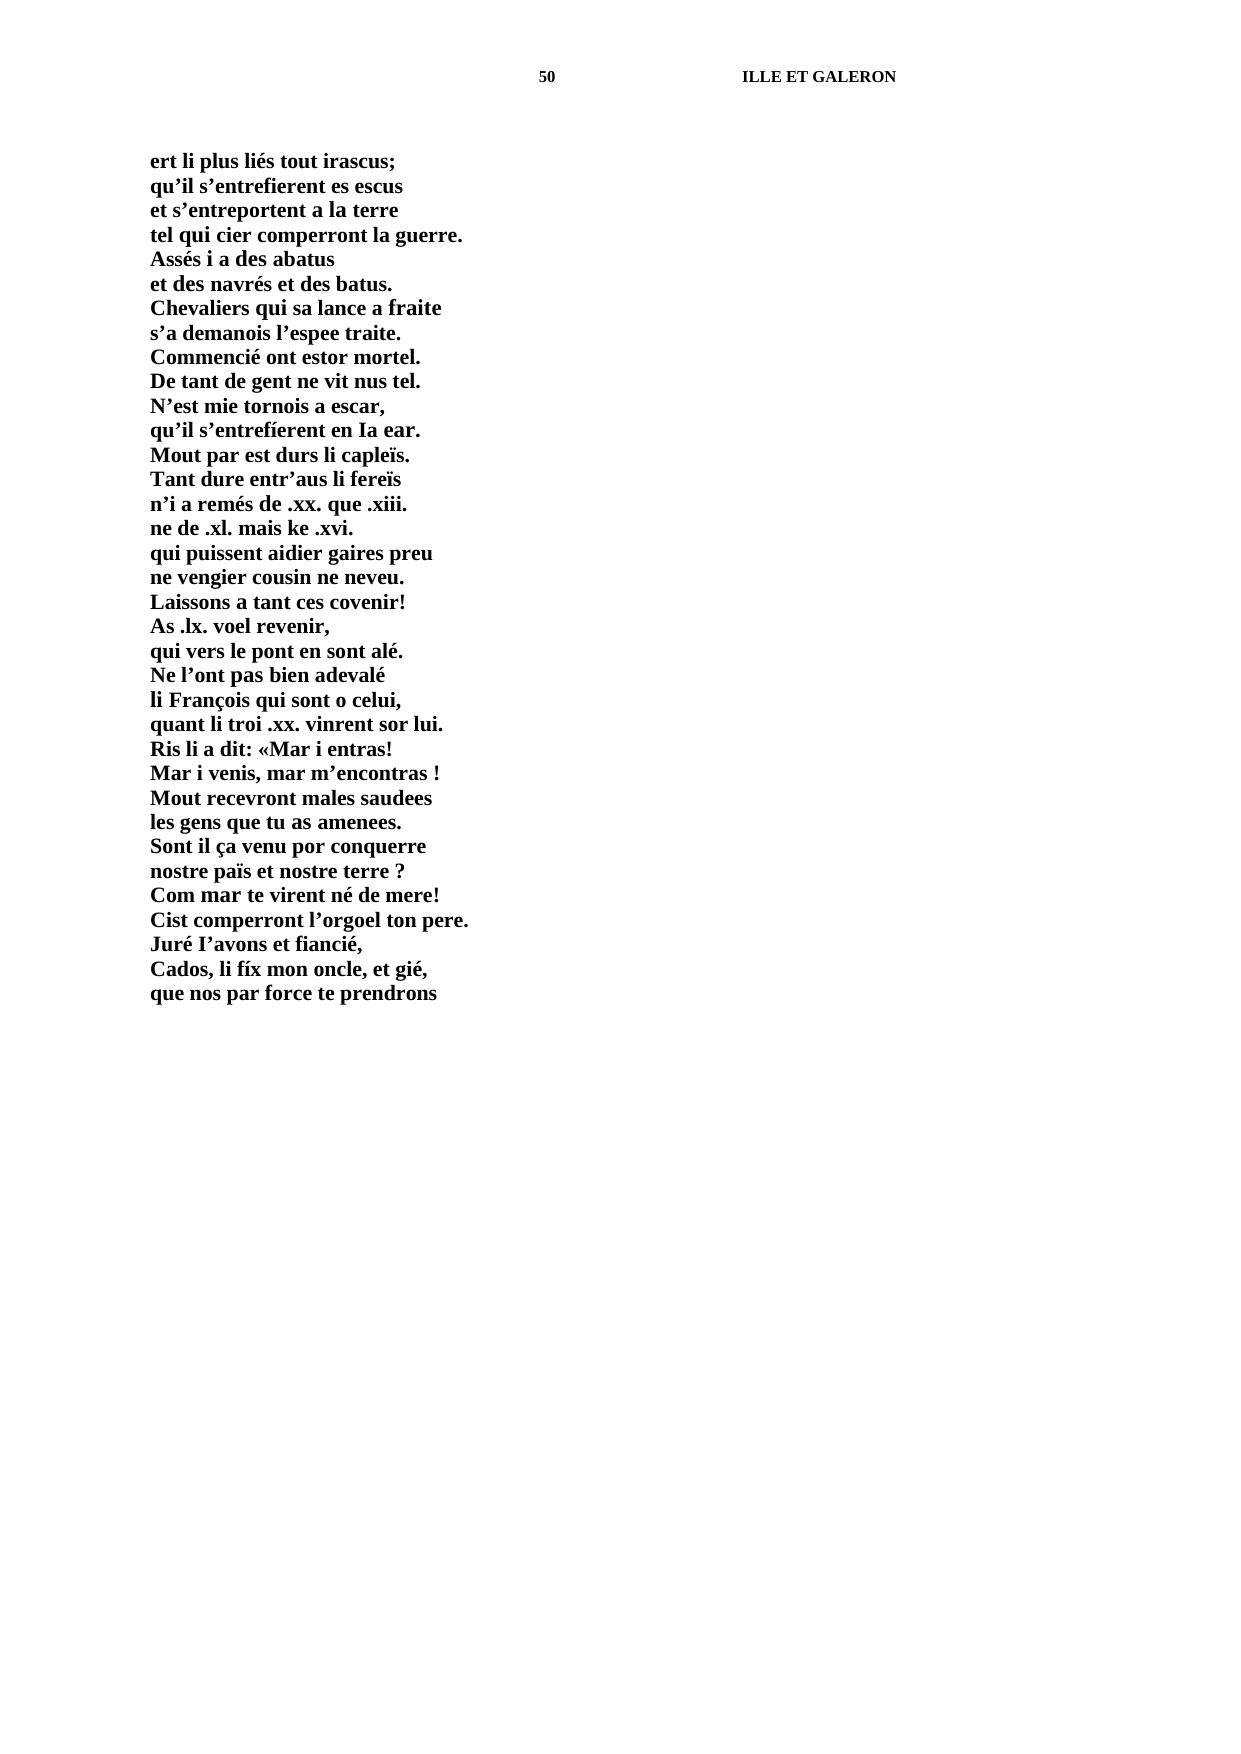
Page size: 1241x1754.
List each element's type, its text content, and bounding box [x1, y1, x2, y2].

text Tant dure entr’aus li fereïs n’i a remés de .xx. que .xiii. ne de .xl. mais ke .xvi. qui puissent aidier gaires preu ne vengier cousin ne neveu. Laissons a tant ces covenir! [150, 467, 1090, 614]
text Mout par est durs li capleïs. [150, 443, 1090, 467]
text ert li plus liés tout irascus; qu’il s’entrefierent es escus et s’entreportent a la terre tel qui cier comperront la guerre. Assés i a des abatus et des navrés et des batus. Chevaliers qui sa lance a fraite s’a demanois l’espee traite. Commencié ont estor mortel. [150, 149, 1090, 369]
text As .lx. voel revenir, [150, 614, 1090, 638]
text Mar i venis, mar m’encontras ! Mout recevront males saudees les gens que tu as amenees. [150, 761, 1090, 834]
text Ne l’ont pas bien adevalé li François qui sont o celui, quant li troi .xx. vinrent sor lui. Ris li a dit: «Mar i entras! [150, 663, 1090, 761]
text De tant de gent ne vit nus tel. N’est mie tornois a escar, qu’il s’entrefíerent en Ia ear. [150, 369, 1090, 443]
text Cados, li fíx mon oncle, et gié, que nos par force te prendrons [150, 957, 1090, 1006]
text Sont il ça venu por conquerre nostre païs et nostre terre ? [150, 834, 1090, 883]
text qui vers le pont en sont alé. [150, 638, 1090, 663]
text Com mar te virent né de mere! Cist comperront l’orgoel ton pere. Juré I’avons et fiancié, [150, 883, 1090, 957]
